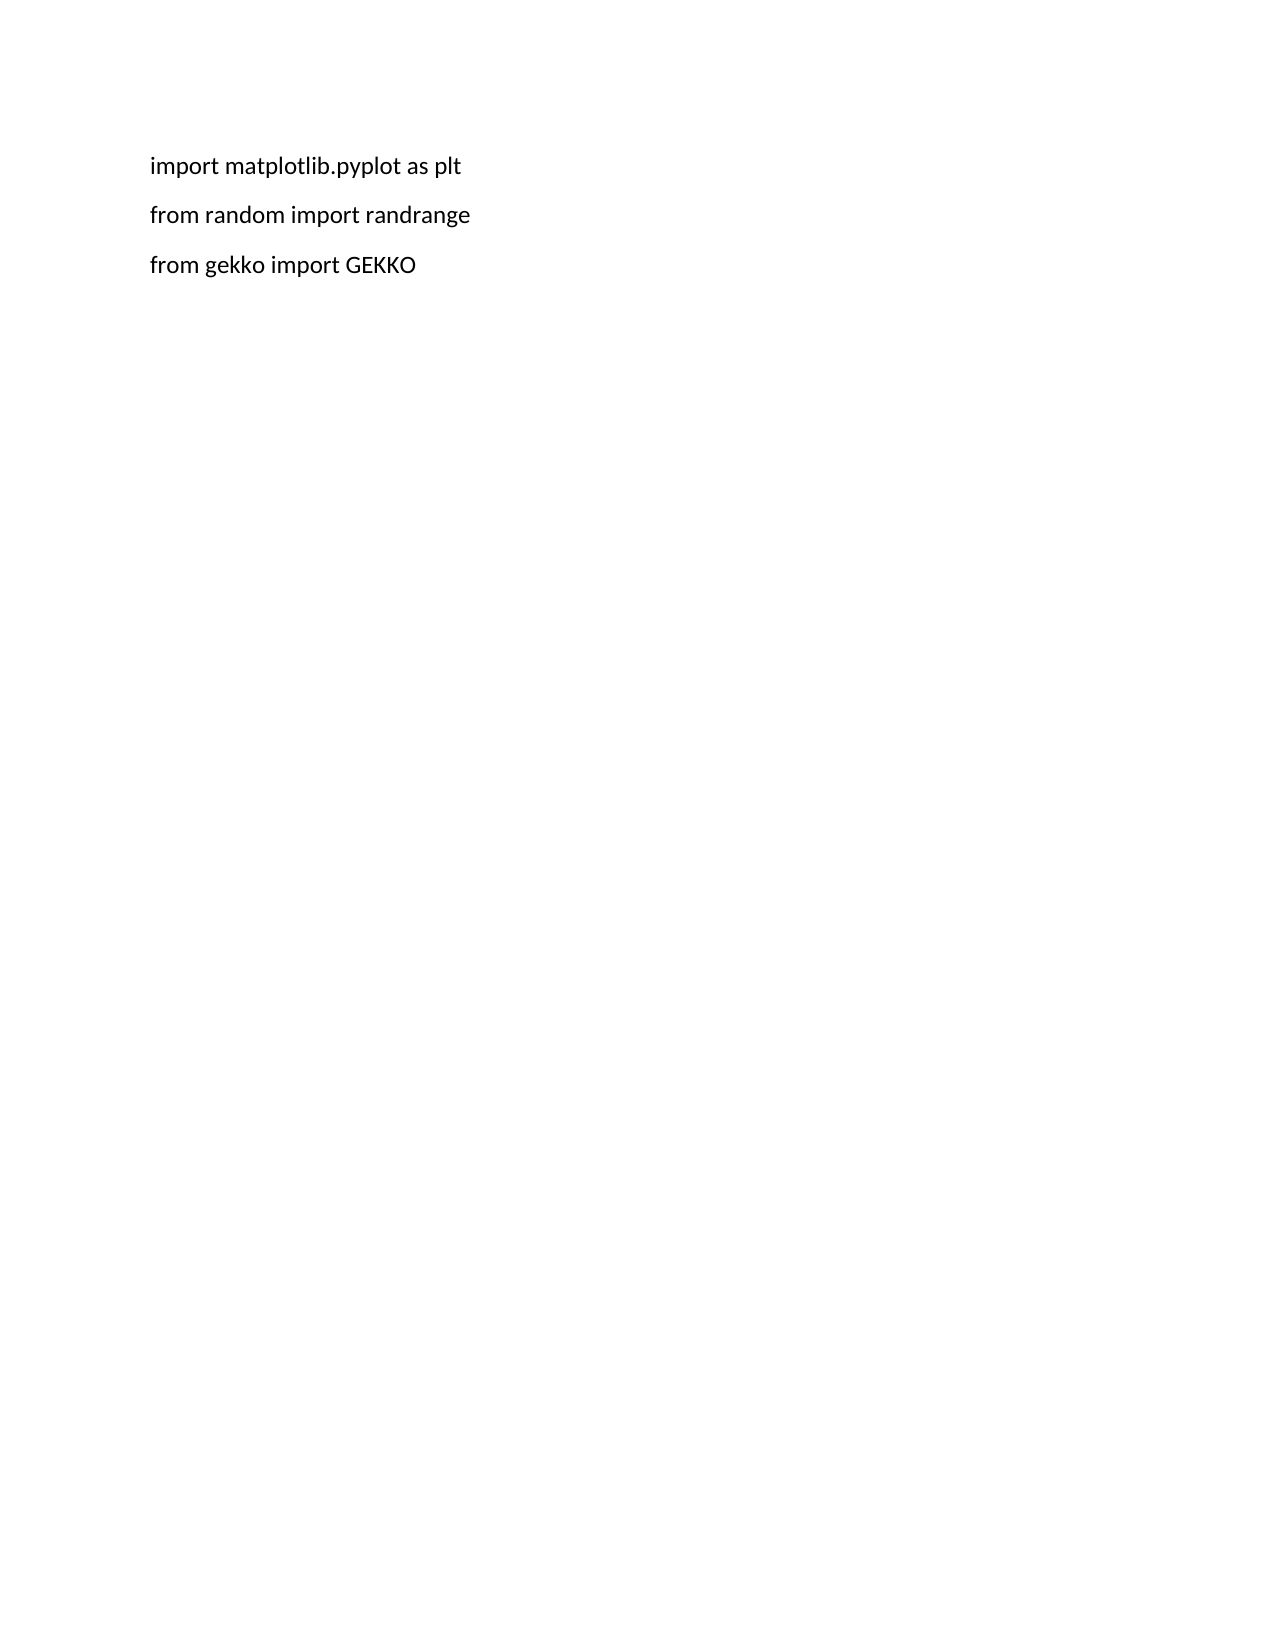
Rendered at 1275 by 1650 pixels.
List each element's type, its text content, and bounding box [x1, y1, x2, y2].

text import matplotlib.pyplot as plt [150, 150, 1125, 181]
text from random import randrange [150, 199, 1125, 230]
text from gekko import GEKKO [150, 249, 1125, 280]
